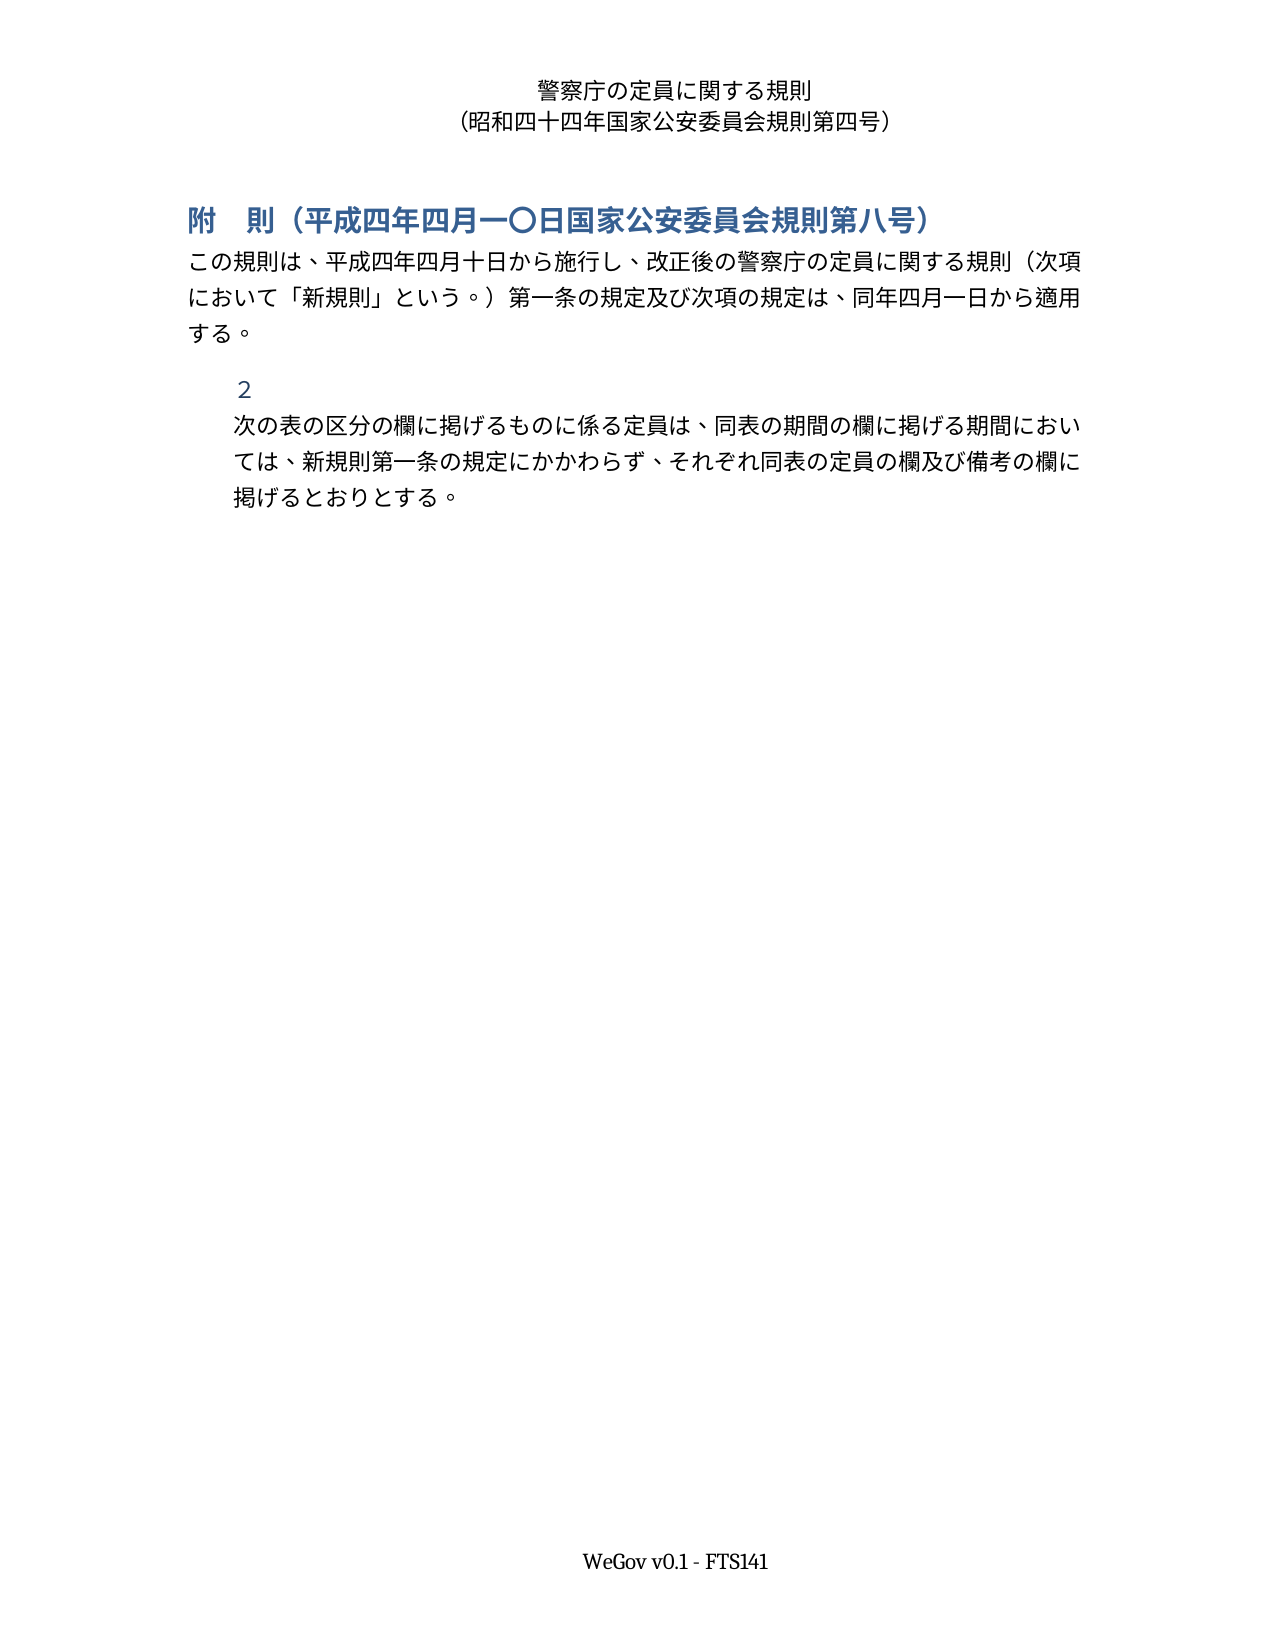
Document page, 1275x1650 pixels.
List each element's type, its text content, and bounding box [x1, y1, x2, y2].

text この規則は、平成四年四月十日から施行し、改正後の警察庁の定員に関する規則（次項において「新規則」という。）第一条の規定及び次項の規定は、同年四月一日から適用する。 [187, 246, 1087, 349]
subtitle 附 則（平成四年四月一〇日国家公安委員会規則第八号） [187, 200, 1087, 240]
subtitle ２ [233, 374, 1087, 406]
text 次の表の区分の欄に掲げるものに係る定員は、同表の期間の欄に掲げる期間においては、新規則第一条の規定にかかわらず、それぞれ同表の定員の欄及び備考の欄に掲げるとおりとする。 [233, 410, 1087, 513]
